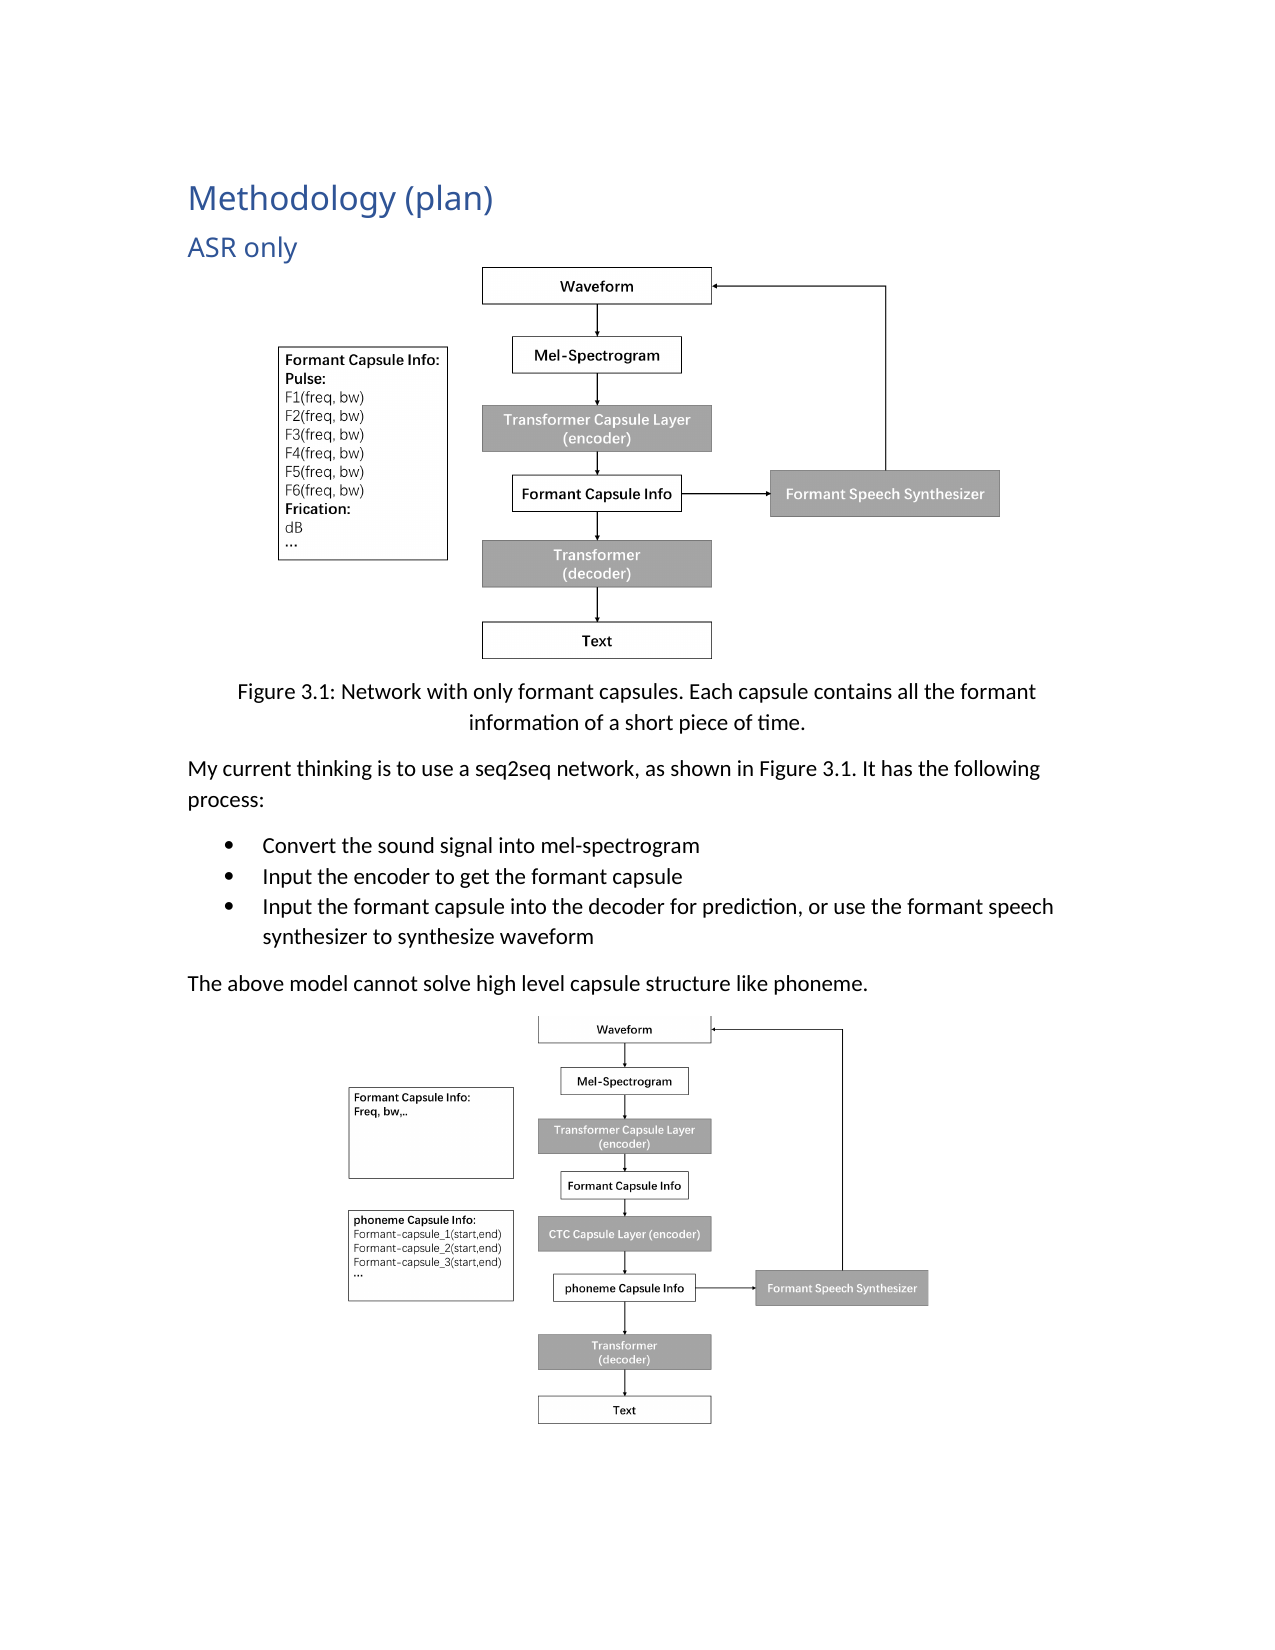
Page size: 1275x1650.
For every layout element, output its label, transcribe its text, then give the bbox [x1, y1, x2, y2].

text The above model cannot solve high level capsule structure like phoneme. [187, 969, 1087, 997]
subtitle Methodology (plan) [187, 175, 1087, 220]
subtitle ASR only [187, 228, 1087, 265]
picture [346, 1016, 929, 1424]
text My current thinking is to use a seq2seq network, as shown in Figure 3.1. It has the following process: [187, 754, 1087, 813]
picture [275, 267, 1000, 659]
list Input the formant capsule into the decoder for prediction, or use the formant speech synthesizer to synthesize waveform [225, 892, 1087, 950]
text Figure 3.1: Network with only formant capsules. Each capsule contains all the formant information of a short piece of time. [187, 677, 1087, 736]
list Input the encoder to get the formant capsule [225, 862, 1087, 890]
list Convert the sound signal into mel-spectrogram [225, 832, 1087, 859]
